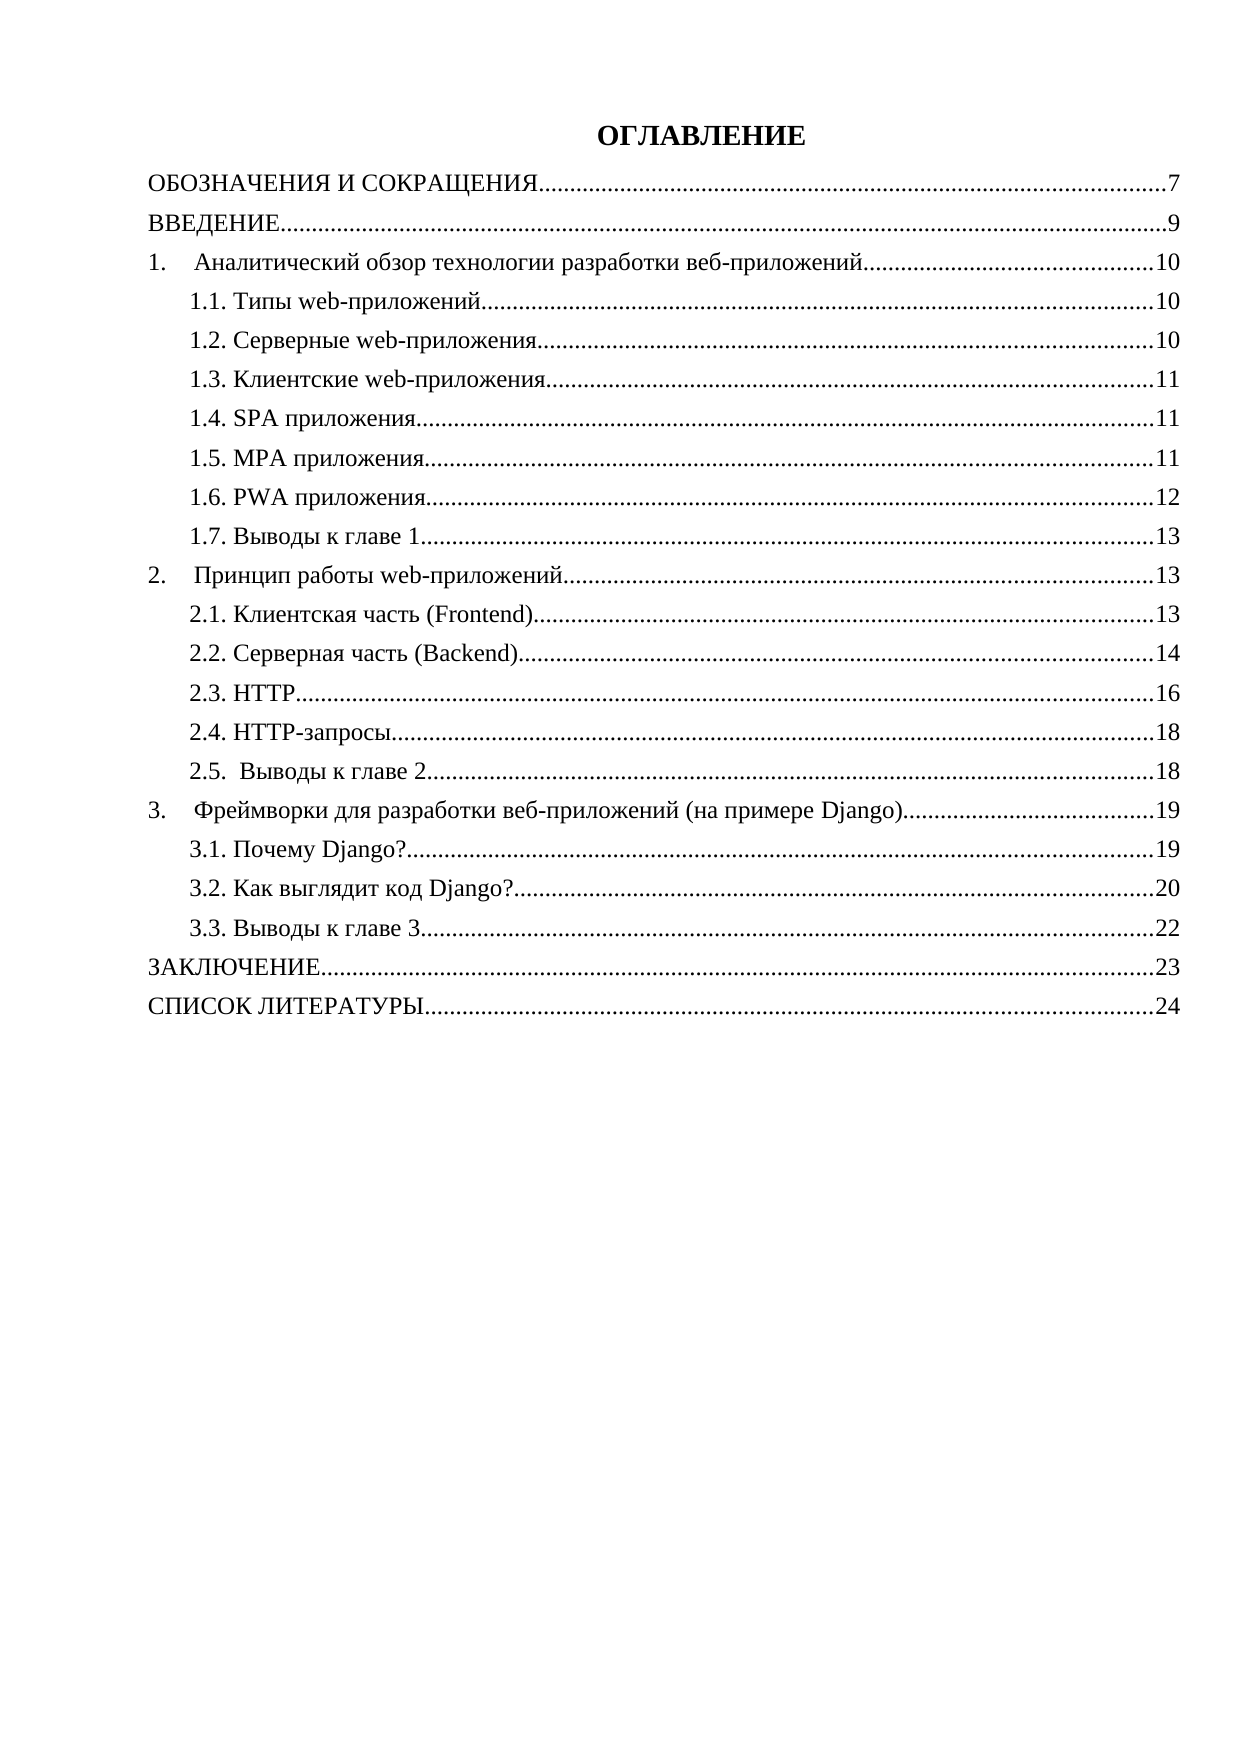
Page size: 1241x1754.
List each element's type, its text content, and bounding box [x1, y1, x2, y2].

subtitle ОГЛАВЛЕНИЕ [221, 118, 1181, 152]
text 1.1. Типы web-приложений 10 [189, 286, 1181, 315]
text 1.6. PWA приложения 12 [189, 482, 1181, 511]
text ЗАКЛЮЧЕНИЕ 23 [148, 952, 1181, 981]
text 3.2. Как выглядит код Django? 20 [189, 873, 1181, 902]
text 2.2. Серверная часть (Backend) 14 [189, 638, 1181, 667]
text ОБОЗНАЧЕНИЯ И СОКРАЩЕНИЯ 7 [148, 168, 1181, 197]
text 1. Аналитический обзор технологии разработки веб-приложений 10 [148, 247, 1181, 276]
text 1.3. Клиентские web-приложения 11 [189, 364, 1181, 393]
text 2.5. Выводы к главе 2 18 [189, 756, 1181, 785]
text 3.3. Выводы к главе 3 22 [189, 913, 1181, 941]
text 2.4. HTTP-запросы 18 [189, 717, 1181, 746]
text 1.5. MPA приложения 11 [189, 443, 1181, 471]
text 3. Фреймворки для разработки веб-приложений (на примере Django) 19 [148, 795, 1181, 824]
text 3.1. Почему Django? 19 [189, 834, 1181, 863]
text 2. Принцип работы web-приложений 13 [148, 560, 1181, 589]
text ВВЕДЕНИЕ 9 [148, 208, 1181, 236]
text СПИСОК ЛИТЕРАТУРЫ 24 [148, 991, 1181, 1020]
text 2.3. HTTP 16 [189, 678, 1181, 706]
text 2.1. Клиентская часть (Frontend) 13 [189, 599, 1181, 628]
text 1.2. Серверные web-приложения 10 [189, 325, 1181, 354]
text 1.4. SPA приложения 11 [189, 403, 1181, 432]
text 1.7. Выводы к главе 1 13 [189, 521, 1181, 550]
